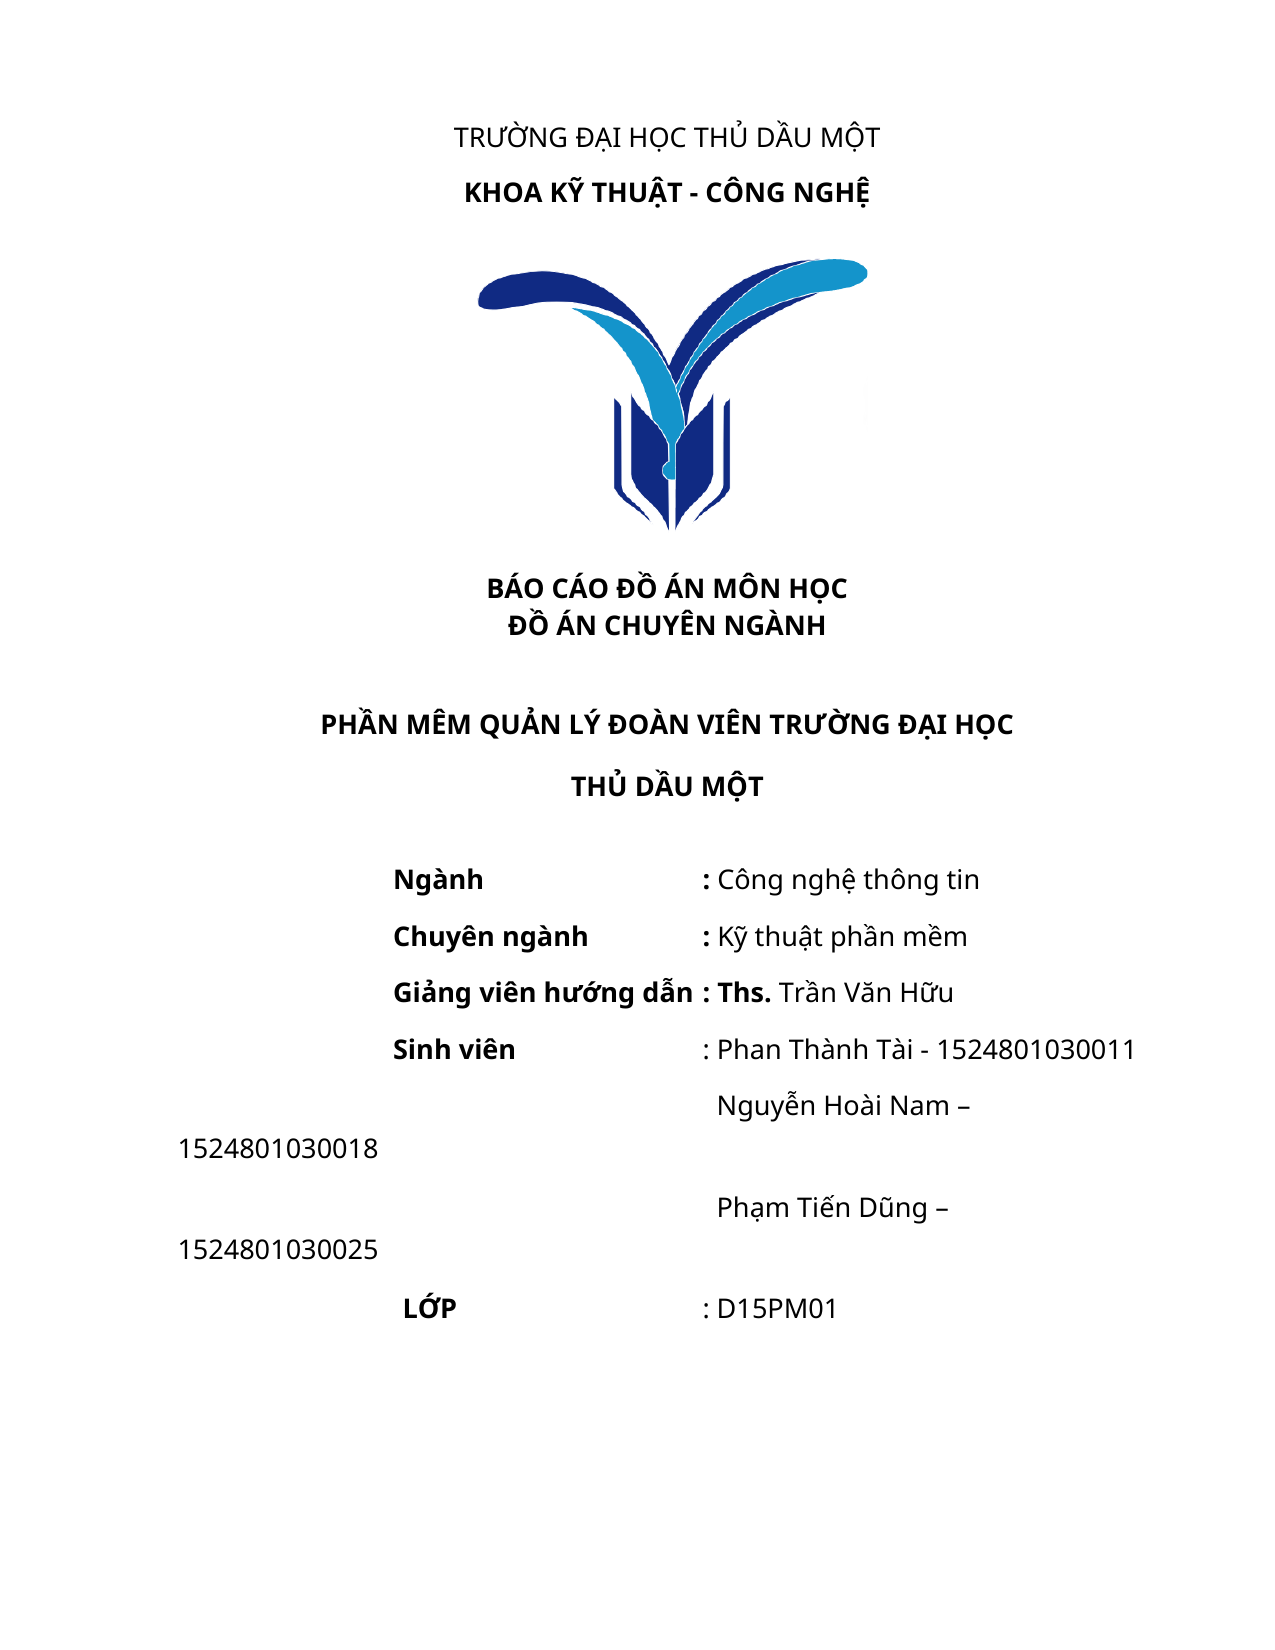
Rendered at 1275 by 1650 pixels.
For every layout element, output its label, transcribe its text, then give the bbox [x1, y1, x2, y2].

text KHOA KỸ THUẬT - CÔNG NGHỆ [177, 173, 1157, 210]
text Sinh viên : Phan Thành Tài - 1524801030011 [177, 1030, 1157, 1067]
text LỚP : D15PM01 [177, 1289, 1157, 1326]
text Giảng viên hướng dẫn : Ths. Trần Văn Hữu [177, 974, 1157, 1011]
text TRƯỜNG ĐẠI HỌC THỦ DẦU MỘT [177, 118, 1157, 155]
picture [466, 247, 868, 534]
text Chuyên ngành : Kỹ thuật phần mềm [177, 917, 1157, 954]
text Ngành : Công nghệ thông tin [177, 861, 1157, 898]
text THỦ DẦU MỘT [177, 767, 1157, 804]
text BÁO CÁO ĐỒ ÁN MÔN HỌC [177, 570, 1157, 607]
text ĐỒ ÁN CHUYÊN NGÀNH [177, 607, 1157, 644]
text Nguyễn Hoài Nam – 1524801030018 [177, 1087, 1157, 1166]
text PHẦN MÊM QUẢN LÝ ĐOÀN VIÊN TRƯỜNG ĐẠI HỌC [177, 706, 1157, 742]
text Phạm Tiến Dũng – 1524801030025 [177, 1188, 1157, 1267]
